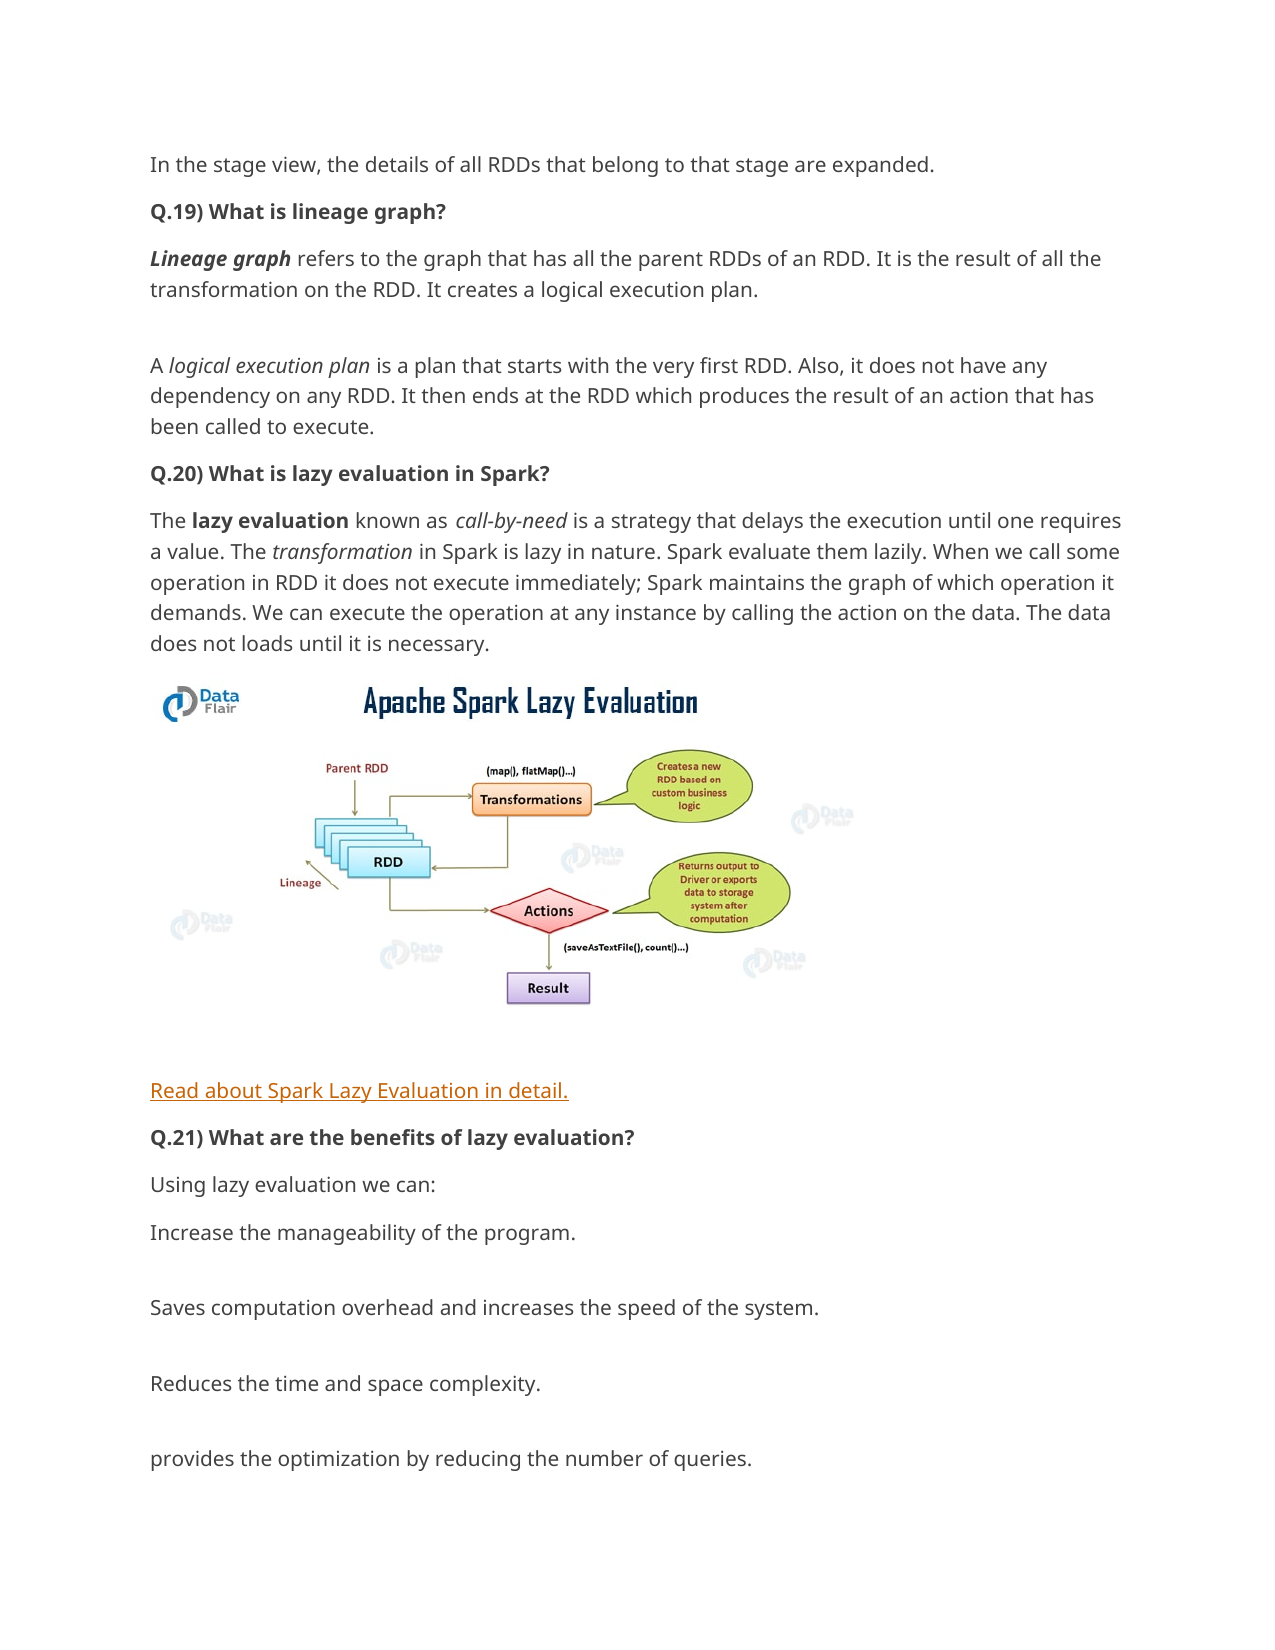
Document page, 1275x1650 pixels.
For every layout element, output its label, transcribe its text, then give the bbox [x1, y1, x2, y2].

picture [150, 676, 914, 1010]
text A logical execution plan is a plan that starts with the very first RDD. Also, it does not have any dependency on any RDD. It then ends at the RDD which produces the result of an action that has been called to execute. [150, 351, 1125, 441]
text Reduces the time and space complexity. [150, 1369, 1125, 1426]
text Read about Spark Lazy Evaluation in detail. [150, 1076, 1125, 1104]
text Q.20) What is lazy evaluation in Spark? [150, 459, 1125, 488]
text provides the optimization by reducing the number of queries. [150, 1444, 1125, 1473]
text Q.19) What is lineage graph? [150, 197, 1125, 226]
text Saves computation overhead and increases the speed of the system. [150, 1293, 1125, 1350]
text Increase the manageability of the program. [150, 1218, 1125, 1274]
text The lazy evaluation known as call-by-need is a strategy that delays the execution until one requires a value. The transformation in Spark is lazy in nature. Spark evaluate them lazily. When we call some operation in RDD it does not execute immediately; Spark maintains the graph of which operation it demands. We can execute the operation at any instance by calling the action on the data. The data does not loads until it is necessary. [150, 507, 1125, 658]
text Lineage graph refers to the graph that has all the parent RDDs of an RDD. It is the result of all the transformation on the RDD. It creates a logical execution plan. [150, 244, 1125, 332]
text In the stage view, the details of all RDDs that belong to that stage are expanded. [150, 150, 1125, 178]
text Q.21) What are the benefits of lazy evaluation? [150, 1123, 1125, 1152]
text Using lazy evaluation we can: [150, 1170, 1125, 1199]
